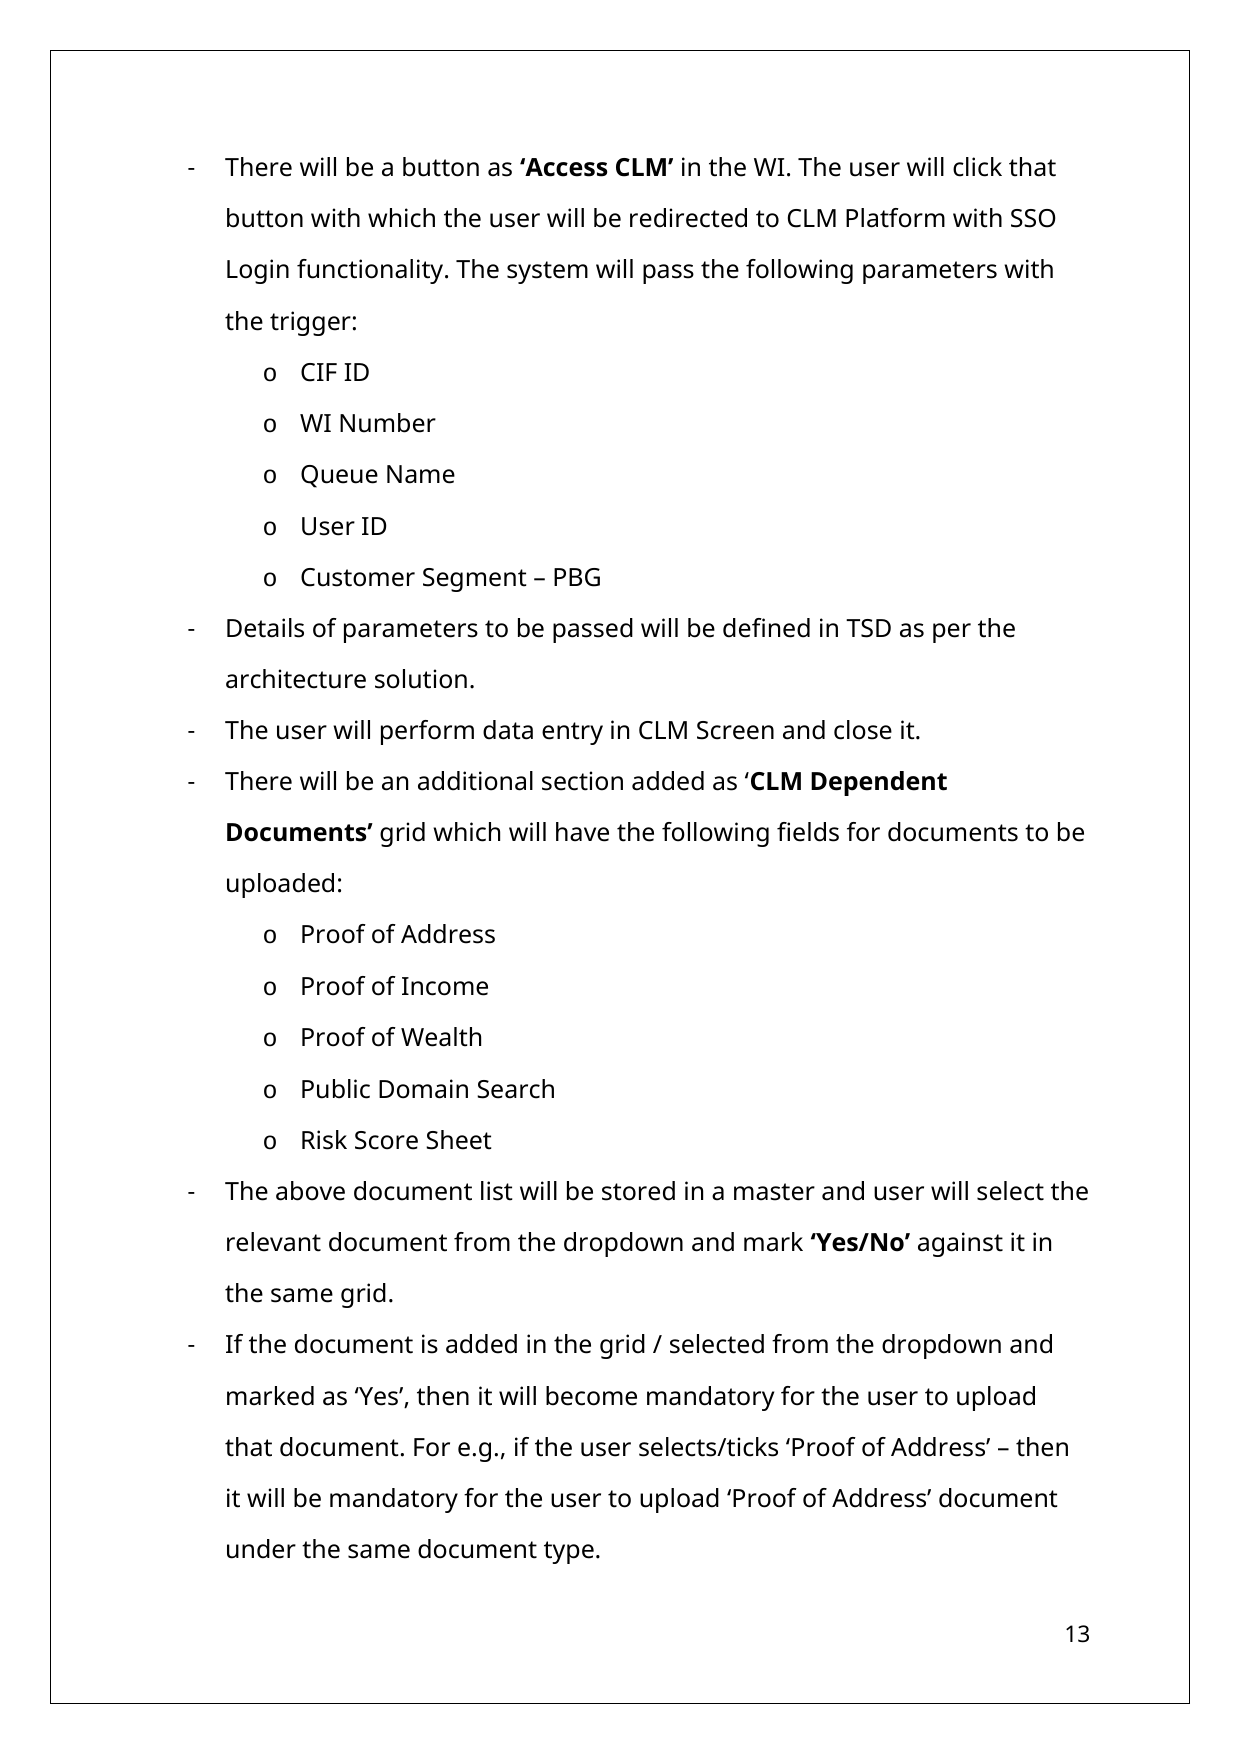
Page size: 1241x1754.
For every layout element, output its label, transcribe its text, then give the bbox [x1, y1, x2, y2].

list Queue Name [262, 457, 1090, 491]
list There will be a button as ‘Access CLM’ in the WI. The user will click that button with which the user will be redirected to CLM Platform with SSO Login functionality. The system will pass the following parameters with the trigger: [187, 150, 1090, 337]
list The user will perform data entry in CLM Screen and close it. [187, 713, 1090, 747]
list Public Domain Search [262, 1071, 1090, 1106]
list There will be an additional section added as ‘CLM Dependent Documents’ grid which will have the following fields for documents to be uploaded: [187, 764, 1090, 900]
list WI Number [262, 406, 1090, 440]
list Proof of Wealth [262, 1020, 1090, 1054]
list Risk Score Sheet [262, 1123, 1090, 1157]
list Proof of Income [262, 968, 1090, 1003]
list Proof of Address [262, 917, 1090, 951]
list If the document is added in the grid / selected from the dropdown and marked as ‘Yes’, then it will become mandatory for the user to upload that document. For e.g., if the user selects/ticks ‘Proof of Address’ – then it will be mandatory for the user to upload ‘Proof of Address’ document under the same document type. [187, 1327, 1090, 1565]
list The above document list will be stored in a master and user will select the relevant document from the dropdown and mark ‘Yes/No’ against it in the same grid. [187, 1174, 1090, 1310]
list User ID [262, 508, 1090, 542]
list Customer Segment – PBG [262, 559, 1090, 594]
list Details of parameters to be passed will be defined in TSD as per the architecture solution. [187, 611, 1090, 696]
list CIF ID [262, 354, 1090, 388]
